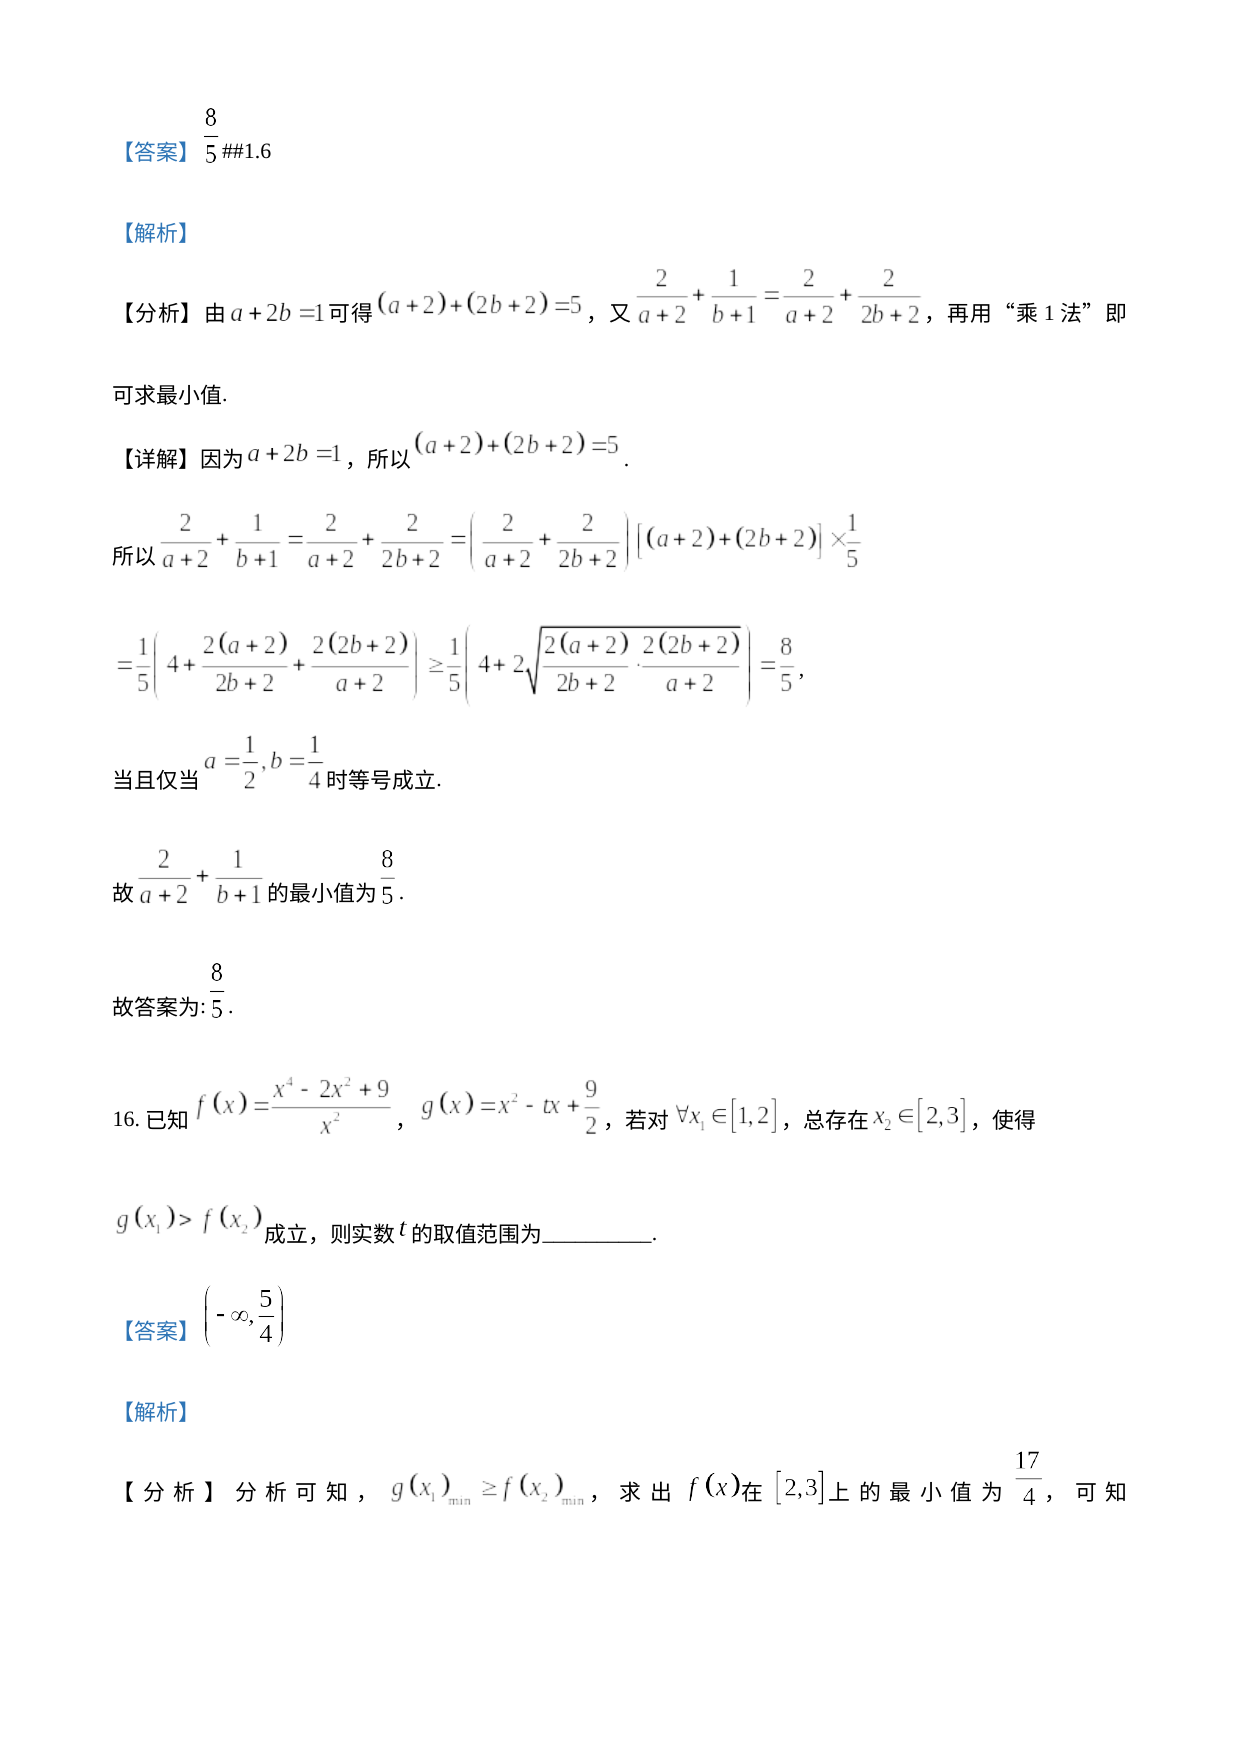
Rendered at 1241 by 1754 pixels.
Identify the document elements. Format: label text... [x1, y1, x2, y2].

text 【答案】 [112, 1281, 1128, 1378]
text 【答案】##1.6 [112, 102, 1128, 199]
text 16. 已知，，若对，总存在，使得成立，则实数的取值范围为__________. [112, 1070, 1128, 1265]
text 故的最小值为. [112, 843, 1128, 941]
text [112, 1442, 1128, 1540]
text 当且仅当时等号成立. [112, 730, 1128, 827]
text 【解析】 [112, 215, 1128, 248]
text , [112, 620, 1128, 717]
text 【解析】 [112, 1394, 1128, 1427]
text 所以 [112, 506, 1128, 604]
text 【分析】由可得，又，再用“乘1法”即可求最小值. [112, 263, 1128, 410]
text 故答案为:. [112, 957, 1128, 1054]
text 【详解】因为，所以. [112, 426, 1128, 491]
